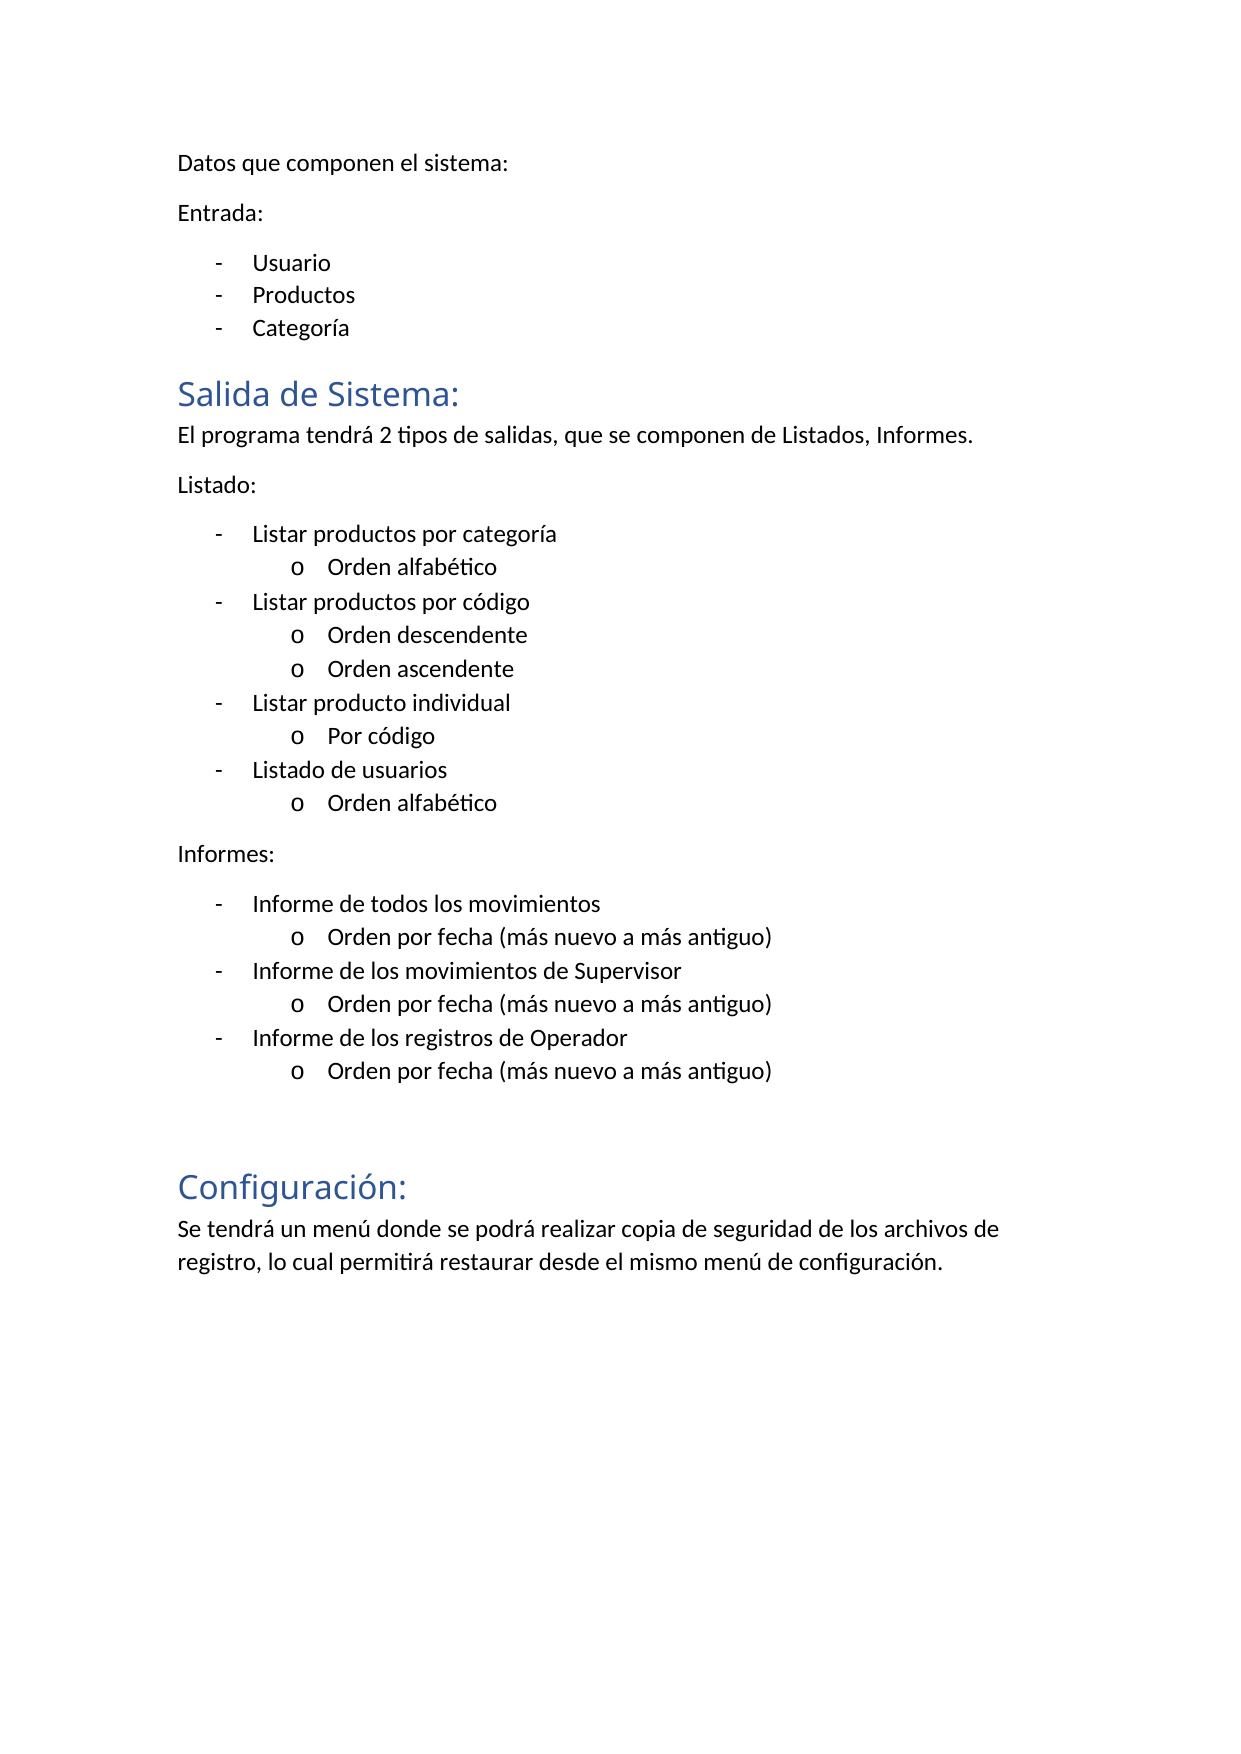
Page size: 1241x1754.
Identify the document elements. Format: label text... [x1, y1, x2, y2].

list Informe de los movimientos de Supervisor [215, 955, 1063, 986]
list Orden por fecha (más nuevo a más antiguo) [290, 1055, 1063, 1087]
list Listar productos por categoría [215, 519, 1063, 549]
list Listar producto individual [215, 687, 1063, 718]
list Orden alfabético [290, 787, 1063, 819]
list Por código [290, 720, 1063, 752]
list Listado de usuarios [215, 754, 1063, 785]
text El programa tendrá 2 tipos de salidas, que se componen de Listados, Informes. [177, 419, 1063, 450]
list Orden ascendente [290, 653, 1063, 685]
list Usuario [215, 247, 1063, 277]
subtitle Salida de Sistema: [177, 371, 1063, 416]
list Orden por fecha (más nuevo a más antiguo) [290, 921, 1063, 953]
list Orden por fecha (más nuevo a más antiguo) [290, 988, 1063, 1020]
text Entrada: [177, 197, 1063, 228]
text Listado: [177, 469, 1063, 499]
list Categoría [215, 313, 1063, 343]
list Informe de los registros de Operador [215, 1022, 1063, 1053]
text Datos que componen el sistema: [177, 148, 1063, 178]
list Listar productos por código [215, 586, 1063, 616]
list Productos [215, 280, 1063, 310]
list Orden alfabético [290, 552, 1063, 583]
list Informe de todos los movimientos [215, 888, 1063, 918]
subtitle Configuración: [177, 1164, 1063, 1209]
text Se tendrá un menú donde se podrá realizar copia de seguridad de los archivos de registro, lo cual permitirá restaurar desde el mismo menú de configuración. [177, 1213, 1063, 1276]
list Orden descendente [290, 619, 1063, 651]
text Informes: [177, 838, 1063, 869]
